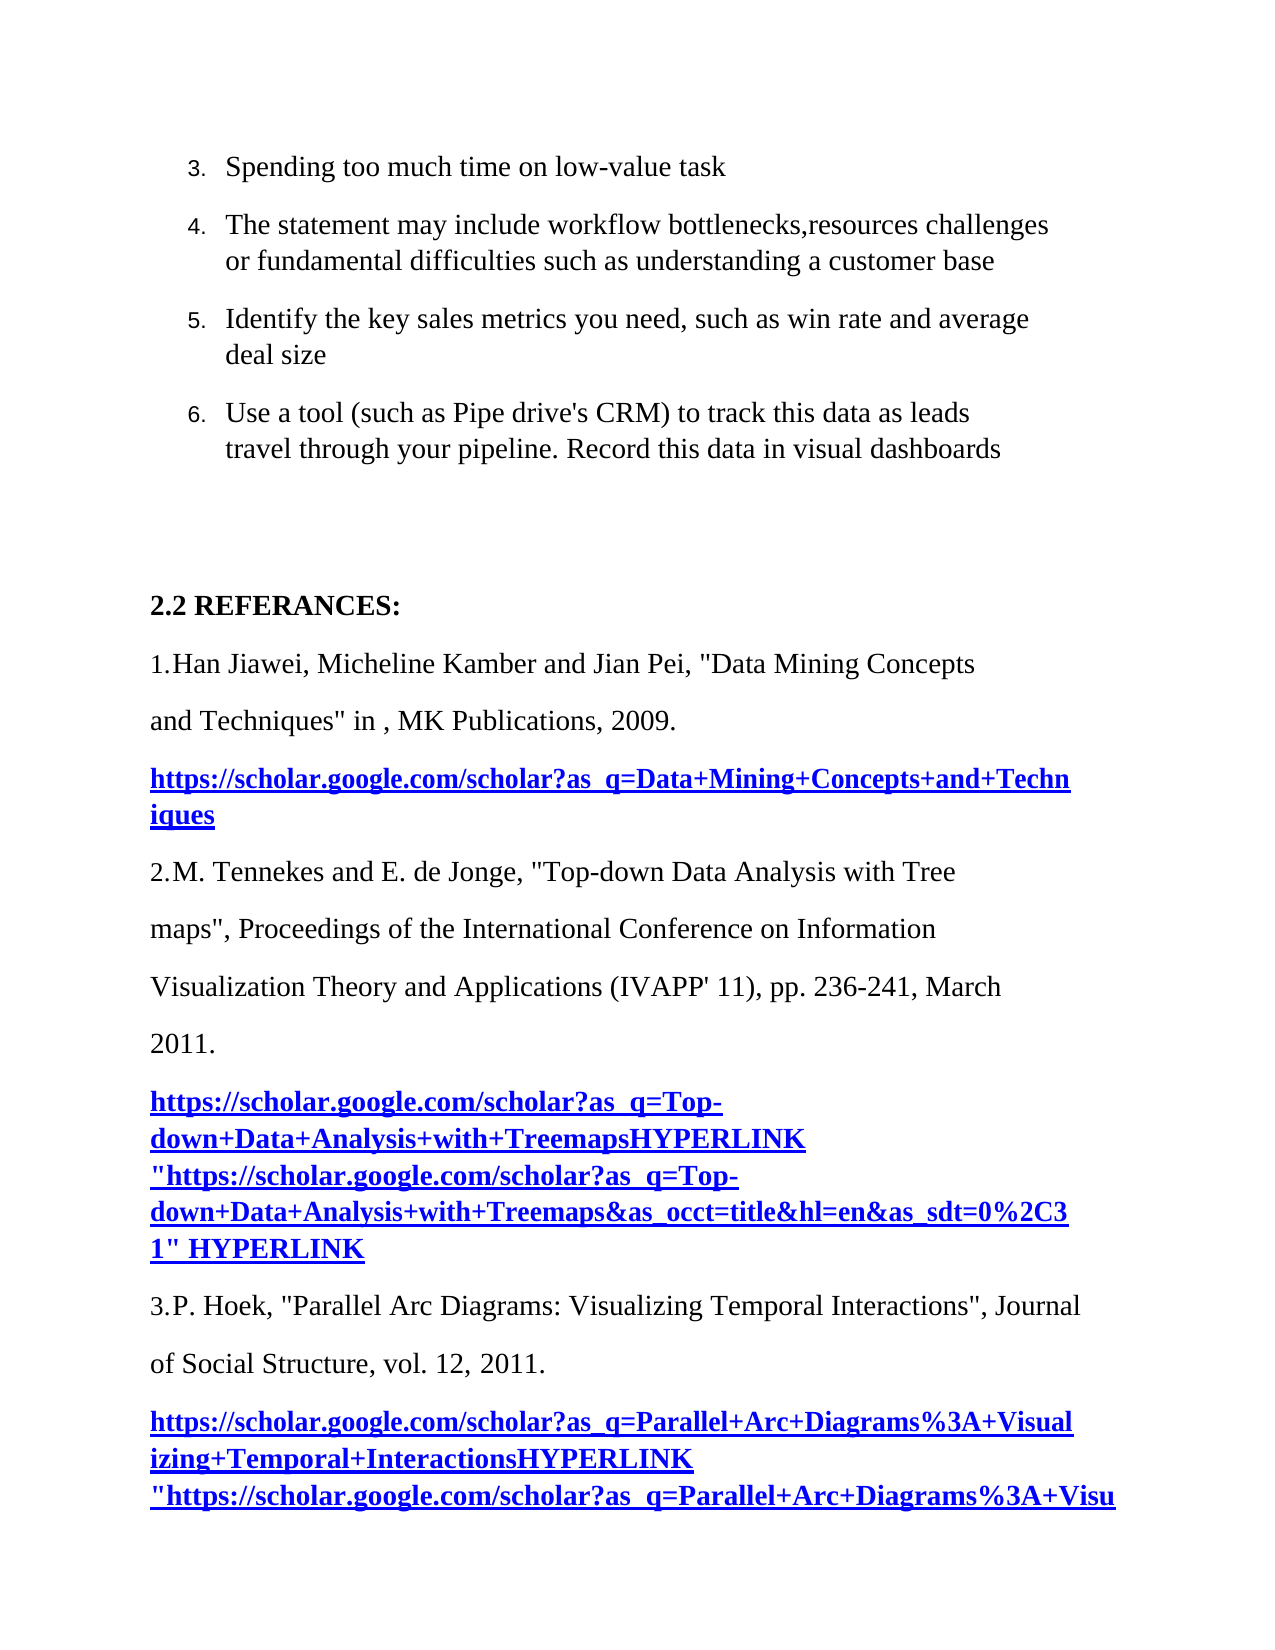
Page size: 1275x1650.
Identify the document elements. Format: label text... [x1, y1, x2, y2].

list Han Jiawei, Micheline Kamber and Jian Pei, "Data Mining Concepts and Techniques" in , MK Publications, 2009. [150, 646, 1024, 736]
list P. Hoek, "Parallel Arc Diagrams: Visualizing Temporal Interactions", Journal of Social Structure, vol. 12, 2011. [150, 1288, 1112, 1380]
text https://scholar.google.com/scholar?as_q=Data+Mining+Concepts+and+Techn iques [150, 761, 1124, 831]
text https://scholar.google.com/scholar?as_q=Top- down+Data+Analysis+with+TreemapsHYPERLINK "https://scholar.google.com/scholar?as_q=Top- down+Data+Analysis+with+Treemaps&as_occt=title&hl=en&as_sdt=0%2C3 1" HYPERLINK [150, 1084, 1116, 1265]
subtitle REFERANCES: [150, 588, 1160, 622]
list Spending too much time on low-value task [187, 149, 1160, 183]
list M. Tennekes and E. de Jonge, "Top-down Data Analysis with Tree maps", Proceedings of the International Conference on Information Visualization Theory and Applications (IVAPP' 11), pp. 236-241, March 2011. [150, 854, 1044, 1059]
text https://scholar.google.com/scholar?as_q=Parallel+Arc+Diagrams%3A+Visual izing+Temporal+InteractionsHYPERLINK "https://scholar.google.com/scholar?as_q=Parallel+Arc+Diagrams%3A+Visu [150, 1404, 1124, 1512]
list Identify the key sales metrics you need, such as win rate and average deal size [187, 302, 1084, 371]
list The statement may include workflow bottlenecks,resources challenges or fundamental difficulties such as understanding a customer base [187, 207, 1080, 277]
list Use a tool (such as Pipe drive's CRM) to track this data as leads travel through your pipeline. Record this data in visual dashboards [187, 395, 1043, 464]
